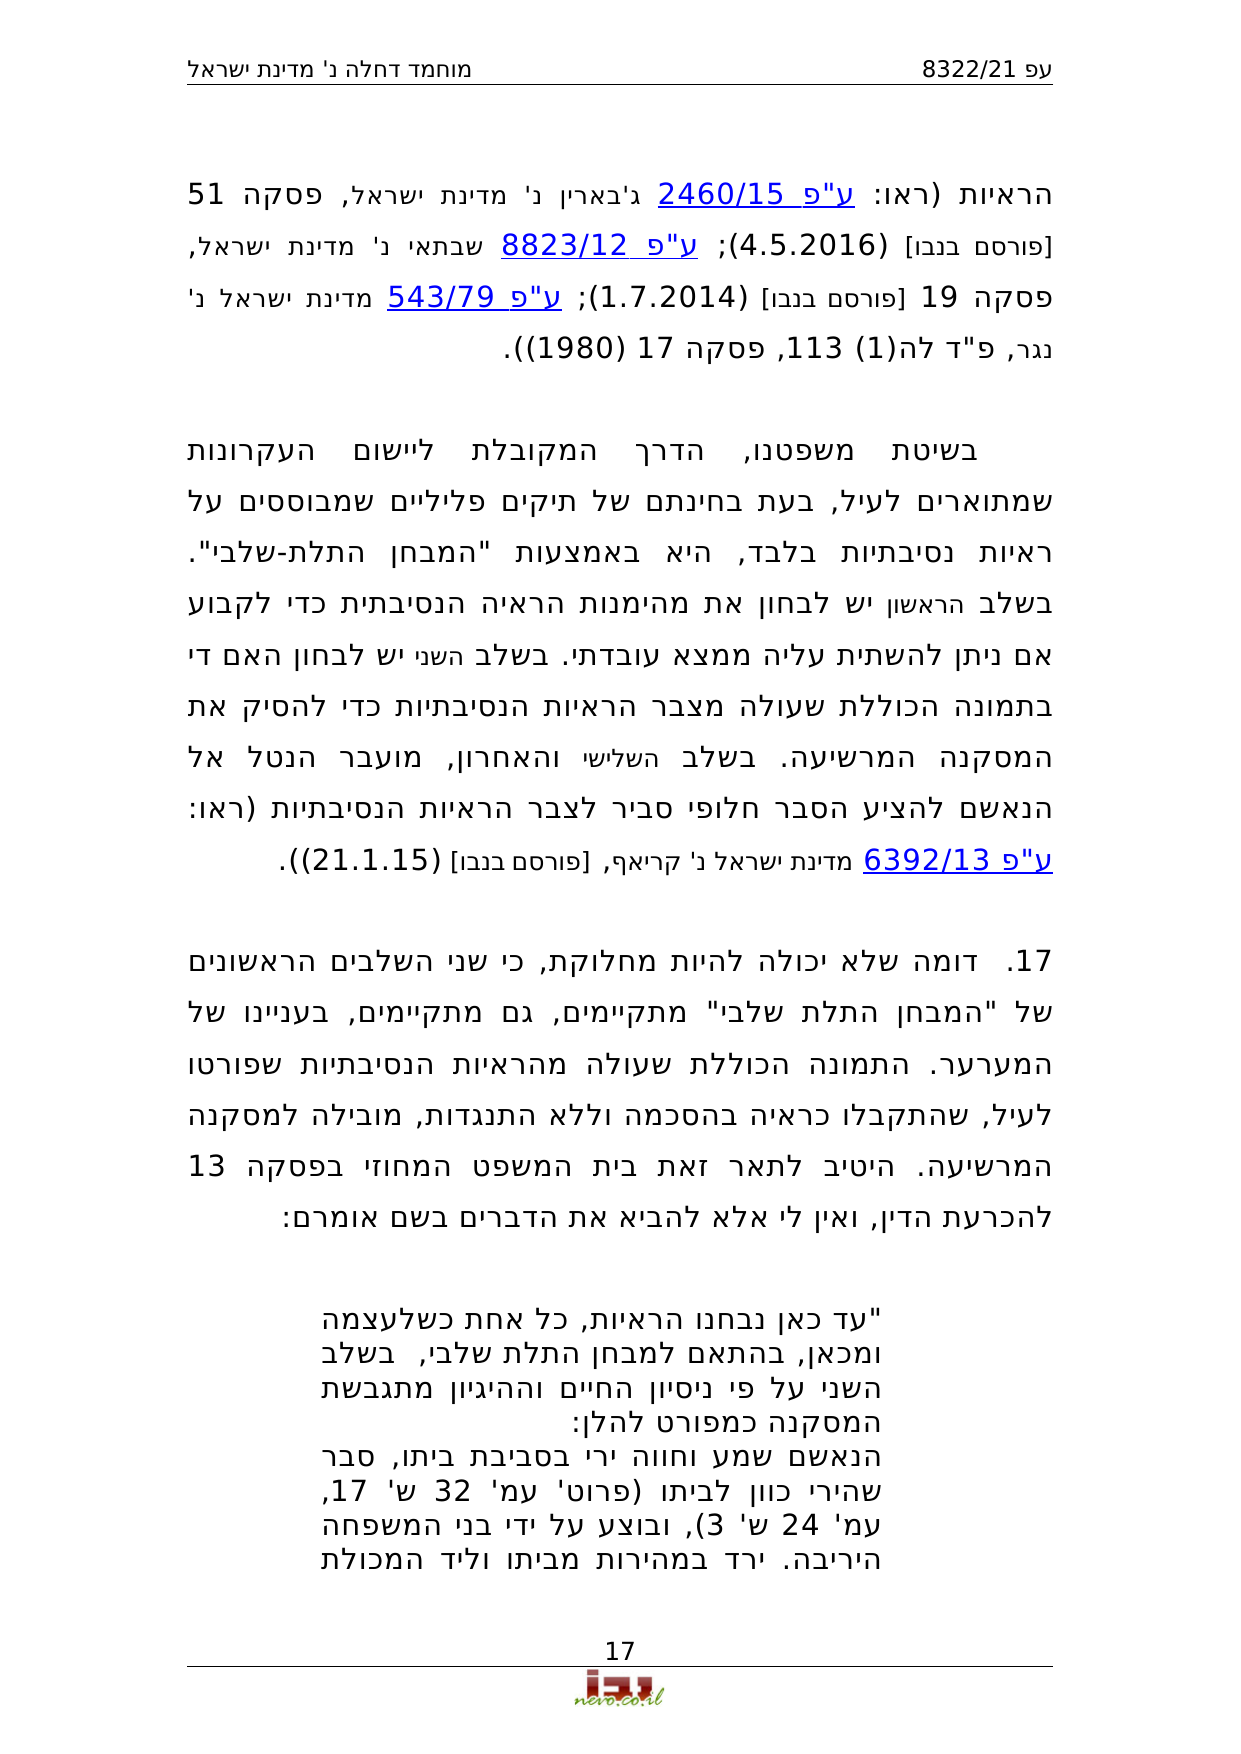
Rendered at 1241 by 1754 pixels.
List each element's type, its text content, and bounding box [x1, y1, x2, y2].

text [187, 177, 1053, 365]
text "עד כאן נבחנו הראיות, כל אחת כשלעצמה ומכאן, בהתאם למבחן התלת שלבי, בשלב השני על פי ניסיון החיים וההיגיון מתגבשת המסקנה כמפורט להלן: [321, 1302, 882, 1439]
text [321, 1439, 882, 1576]
text בשיטת משפטנו, הדרך המקובלת ליישום העקרונות שמתוארים לעיל, בעת בחינתם של תיקים פליליים שמבוססים על ראיות נסיבתיות בלבד, היא באמצעות "המבחן התלת-שלבי". בשלב הראשון יש לבחון את מהימנות הראיה הנסיבתית כדי לקבוע אם ניתן להשתית עליה ממצא עובדתי. בשלב השני יש לבחון האם די בתמונה הכוללת שעולה מצבר הראיות הנסיבתיות כדי להסיק את המסקנה המרשיעה. בשלב השלישי והאחרון, מועבר הנטל אל הנאשם להציע הסבר חלופי סביר לצבר הראיות הנסיבתיות (ראו: ע"פ 6392/13 מדינת ישראל נ' קריאף, [פורסם בנבו] (21.1.15)). [187, 433, 1053, 877]
picture [574, 1669, 666, 1707]
text 17. דומה שלא יכולה להיות מחלוקת, כי שני השלבים הראשונים של "המבחן התלת שלבי" מתקיימים, גם מתקיימים, בעניינו של המערער. התמונה הכוללת שעולה מהראיות הנסיבתיות שפורטו לעיל, שהתקבלו כראיה בהסכמה וללא התנגדות, מובילה למסקנה המרשיעה. היטיב לתאר זאת בית המשפט המחוזי בפסקה 13 להכרעת הדין, ואין לי אלא להביא את הדברים בשם אומרם: [187, 944, 1053, 1235]
